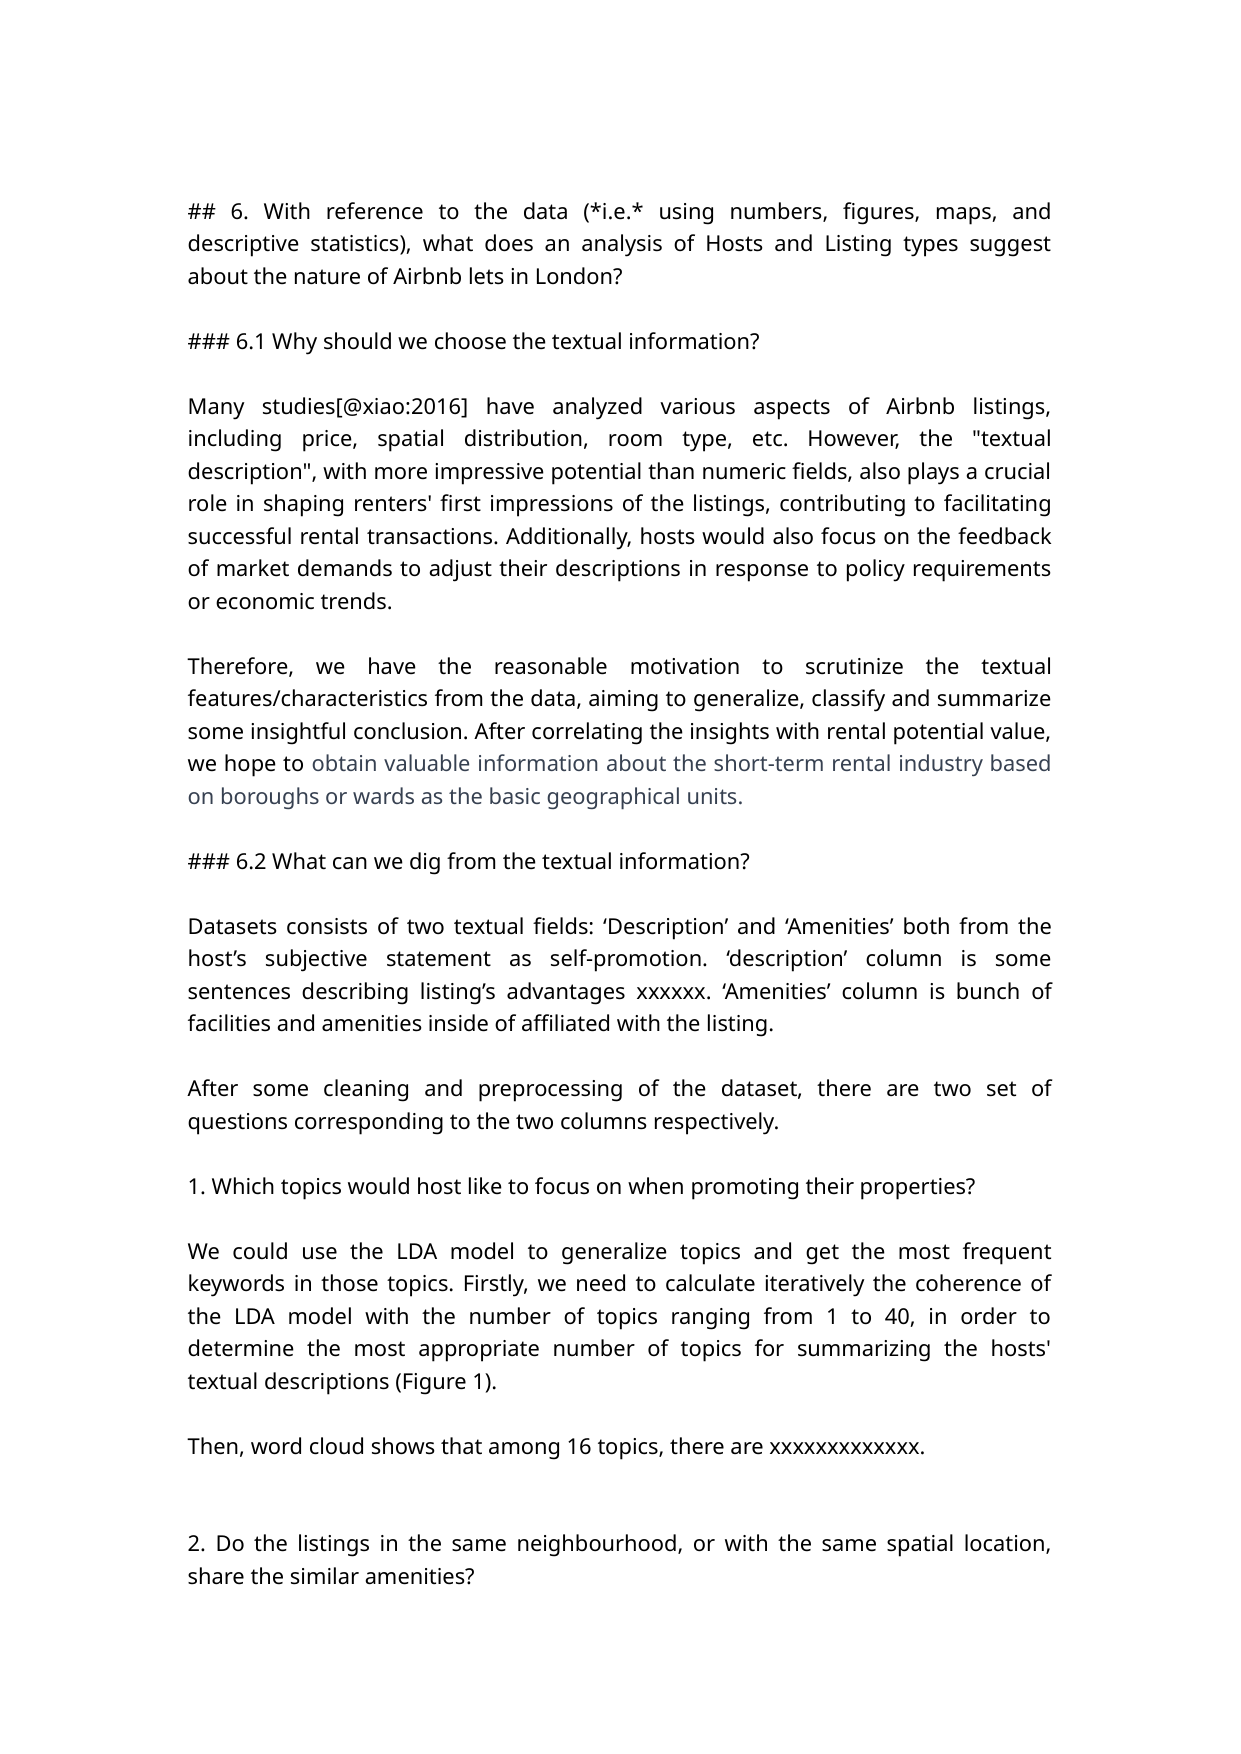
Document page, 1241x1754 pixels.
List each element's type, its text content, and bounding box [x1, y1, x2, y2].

text ## 6. With reference to the data (*i.e.* using numbers, figures, maps, and descriptive statistics), what does an analysis of Hosts and Listing types suggest about the nature of Airbnb lets in London? [187, 194, 1053, 292]
text ### 6.2 What can we dig from the textual information? [187, 844, 1053, 877]
text Then, word cloud shows that among 16 topics, there are xxxxxxxxxxxxx. [187, 1429, 1053, 1462]
text After some cleaning and preprocessing of the dataset, there are two set of questions corresponding to the two columns respectively. [187, 1072, 1053, 1137]
text We could use the LDA model to generalize topics and get the most frequent keywords in those topics. Firstly, we need to calculate iteratively the coherence of the LDA model with the number of topics ranging from 1 to 40, in order to determine the most appropriate number of topics for summarizing the hosts' textual descriptions (Figure 1). [187, 1234, 1053, 1397]
text Therefore, we have the reasonable motivation to scrutinize the textual features/characteristics from the data, aiming to generalize, classify and summarize some insightful conclusion. After correlating the insights with rental potential value, we hope to obtain valuable information about the short-term rental industry based on boroughs or wards as the basic geographical units. [187, 649, 1053, 812]
text 1. Which topics would host like to focus on when promoting their properties? [187, 1169, 1053, 1202]
text Many studies[@xiao:2016] have analyzed various aspects of Airbnb listings, including price, spatial distribution, room type, etc. However, the "textual description", with more impressive potential than numeric fields, also plays a crucial role in shaping renters' first impressions of the listings, contributing to facilitating successful rental transactions. Additionally, hosts would also focus on the feedback of market demands to adjust their descriptions in response to policy requirements or economic trends. [187, 389, 1053, 617]
text 2. Do the listings in the same neighbourhood, or with the same spatial location, share the similar amenities? [187, 1527, 1053, 1592]
text Datasets consists of two textual fields: ‘Description’ and ‘Amenities’ both from the host’s subjective statement as self-promotion. ‘description’ column is some sentences describing listing’s advantages xxxxxx. ‘Amenities’ column is bunch of facilities and amenities inside of affiliated with the listing. [187, 909, 1053, 1039]
text ### 6.1 Why should we choose the textual information? [187, 324, 1053, 357]
